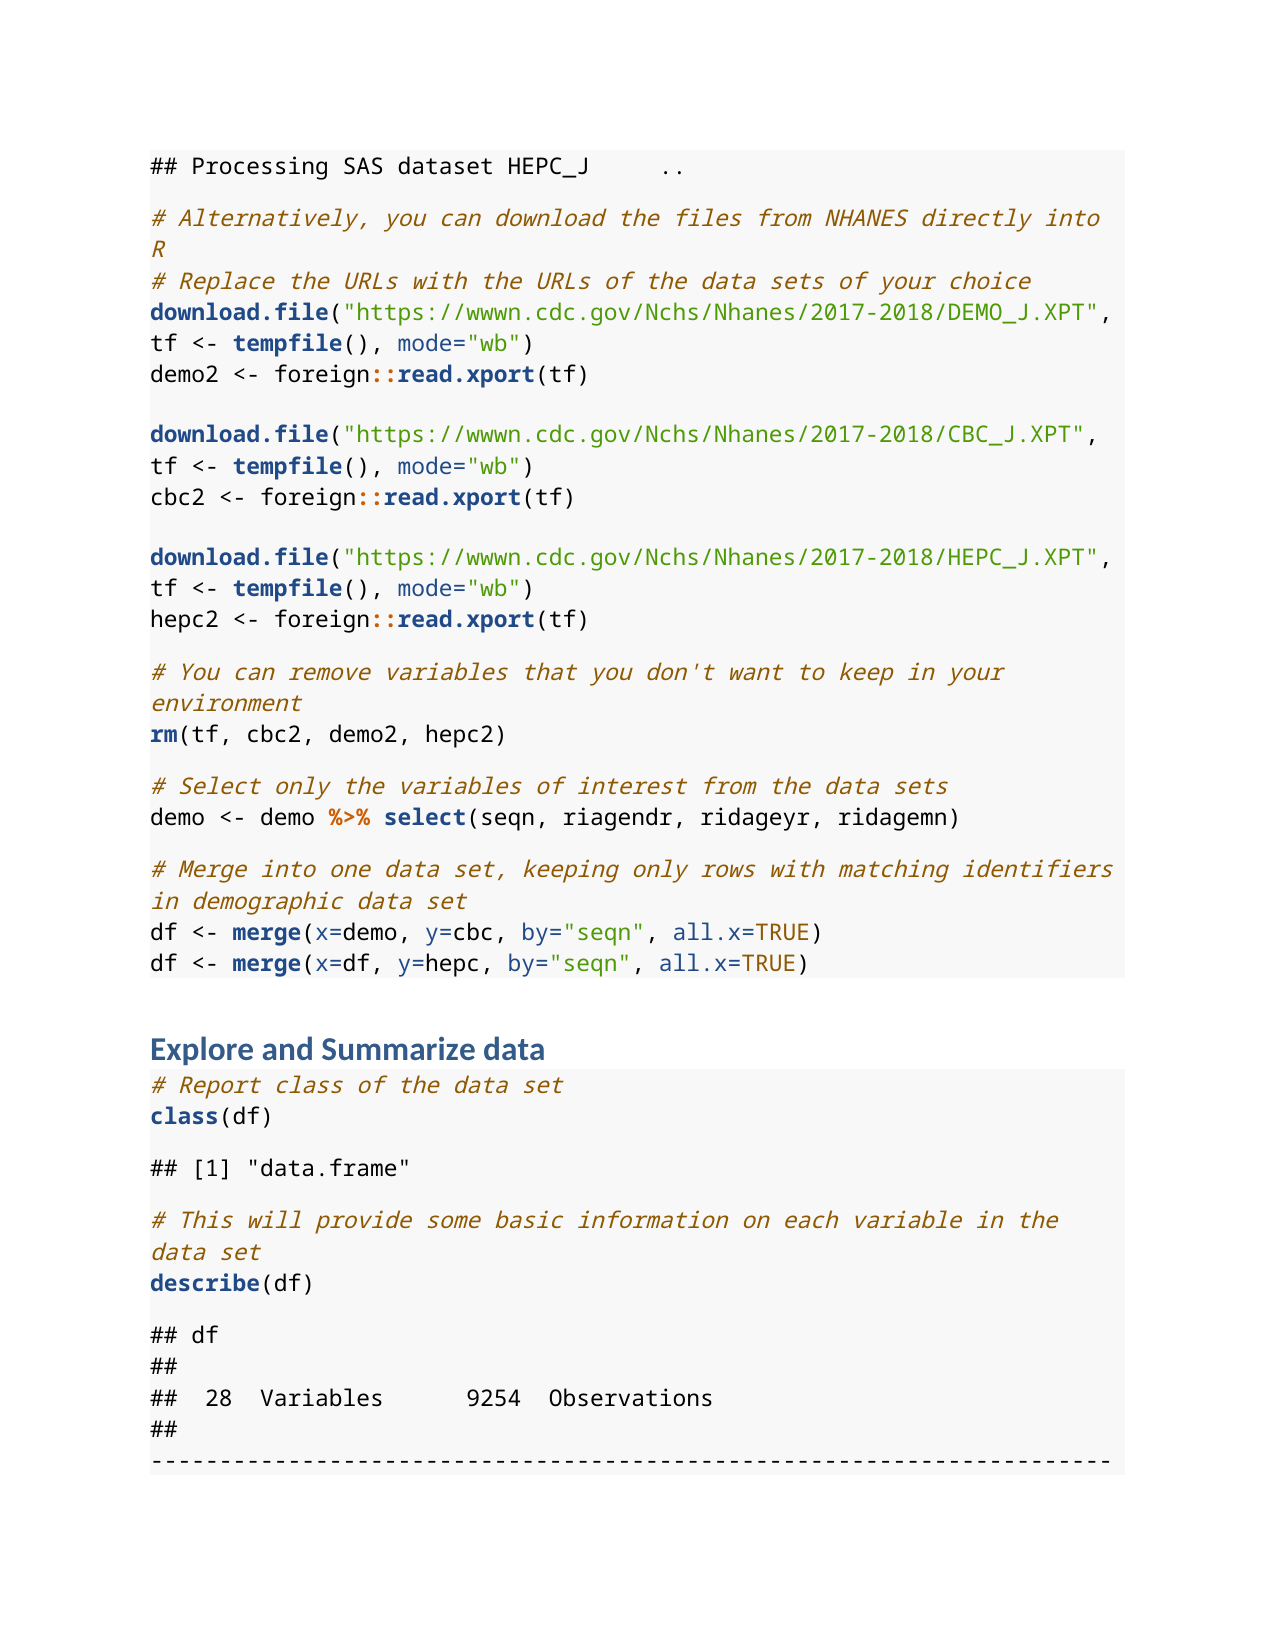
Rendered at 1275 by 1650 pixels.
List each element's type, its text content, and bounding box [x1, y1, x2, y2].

text # Alternatively, you can download the files from NHANES directly into R # Replace the URLs with the URLs of the data sets of your choice download.file("https://wwwn.cdc.gov/Nchs/Nhanes/2017-2018/DEMO_J.XPT", tf <- tempfile(), mode="wb") demo2 <- foreign::read.xport(tf) download.file("https://wwwn.cdc.gov/Nchs/Nhanes/2017-2018/CBC_J.XPT", tf <- tempfile(), mode="wb") cbc2 <- foreign::read.xport(tf) download.file("https://wwwn.cdc.gov/Nchs/Nhanes/2017-2018/HEPC_J.XPT", tf <- tempfile(), mode="wb") hepc2 <- foreign::read.xport(tf) [150, 202, 1125, 634]
text # Report class of the data set class(df) [274, 1069, 1125, 1132]
text ## Processing SAS dataset HEPC_J .. [150, 150, 1125, 181]
subtitle Explore and Summarize data [150, 1028, 1125, 1069]
text ## [1] "data.frame" [150, 1152, 1125, 1184]
text # Merge into one data set, keeping only rows with matching identifiers in demographic data set df <- merge(x=demo, y=cbc, by="seqn", all.x=TRUE) df <- merge(x=df, y=hepc, by="seqn", all.x=TRUE) [150, 853, 1125, 978]
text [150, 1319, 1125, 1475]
text # Select only the variables of interest from the data sets demo <- demo %>% select(seqn, riagendr, ridageyr, ridagemn) [947, 770, 1125, 832]
text # This will provide some basic information on each variable in the data set describe(df) [150, 1204, 1125, 1298]
text # You can remove variables that you don't want to keep in your environment rm(tf, cbc2, demo2, hepc2) [301, 655, 1125, 749]
